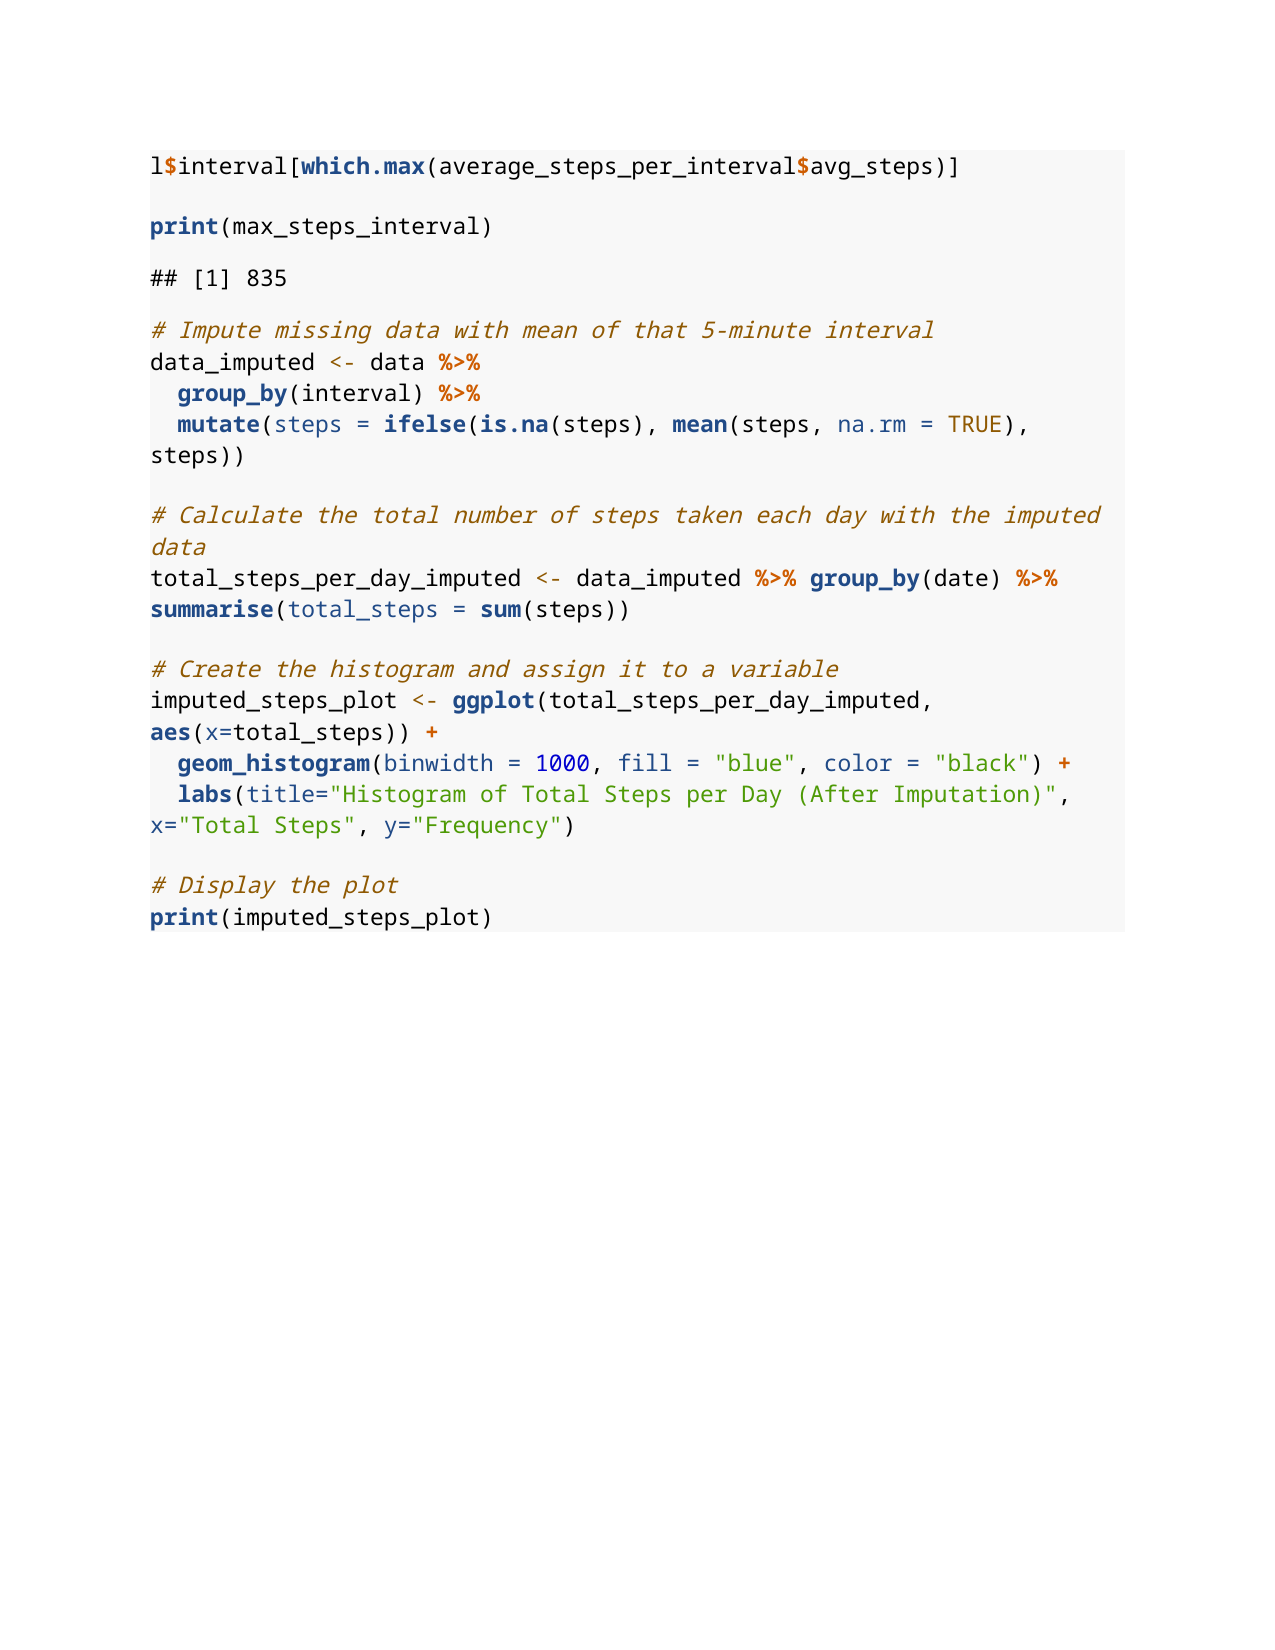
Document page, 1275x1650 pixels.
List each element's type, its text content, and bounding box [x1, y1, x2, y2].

text max_steps_interval <- average_steps_per_interval$interval[which.max(average_steps_per_interval$avg_steps)] print(max_steps_interval) [150, 150, 1125, 241]
text ## [1] 835 [150, 262, 1125, 293]
text # Impute missing data with mean of that 5-minute interval data_imputed <- data %>% group_by(interval) %>% mutate(steps = ifelse(is.na(steps), mean(steps, na.rm = TRUE), steps)) # Calculate the total number of steps taken each day with the imputed data total_steps_per_day_imputed <- data_imputed %>% group_by(date) %>% summarise(total_steps = sum(steps)) # Create the histogram and assign it to a variable imputed_steps_plot <- ggplot(total_steps_per_day_imputed, aes(x=total_steps)) + geom_histogram(binwidth = 1000, fill = "blue", color = "black") + labs(title="Histogram of Total Steps per Day (After Imputation)", x="Total Steps", y="Frequency") # Display the plot print(imputed_steps_plot) [150, 314, 1125, 932]
